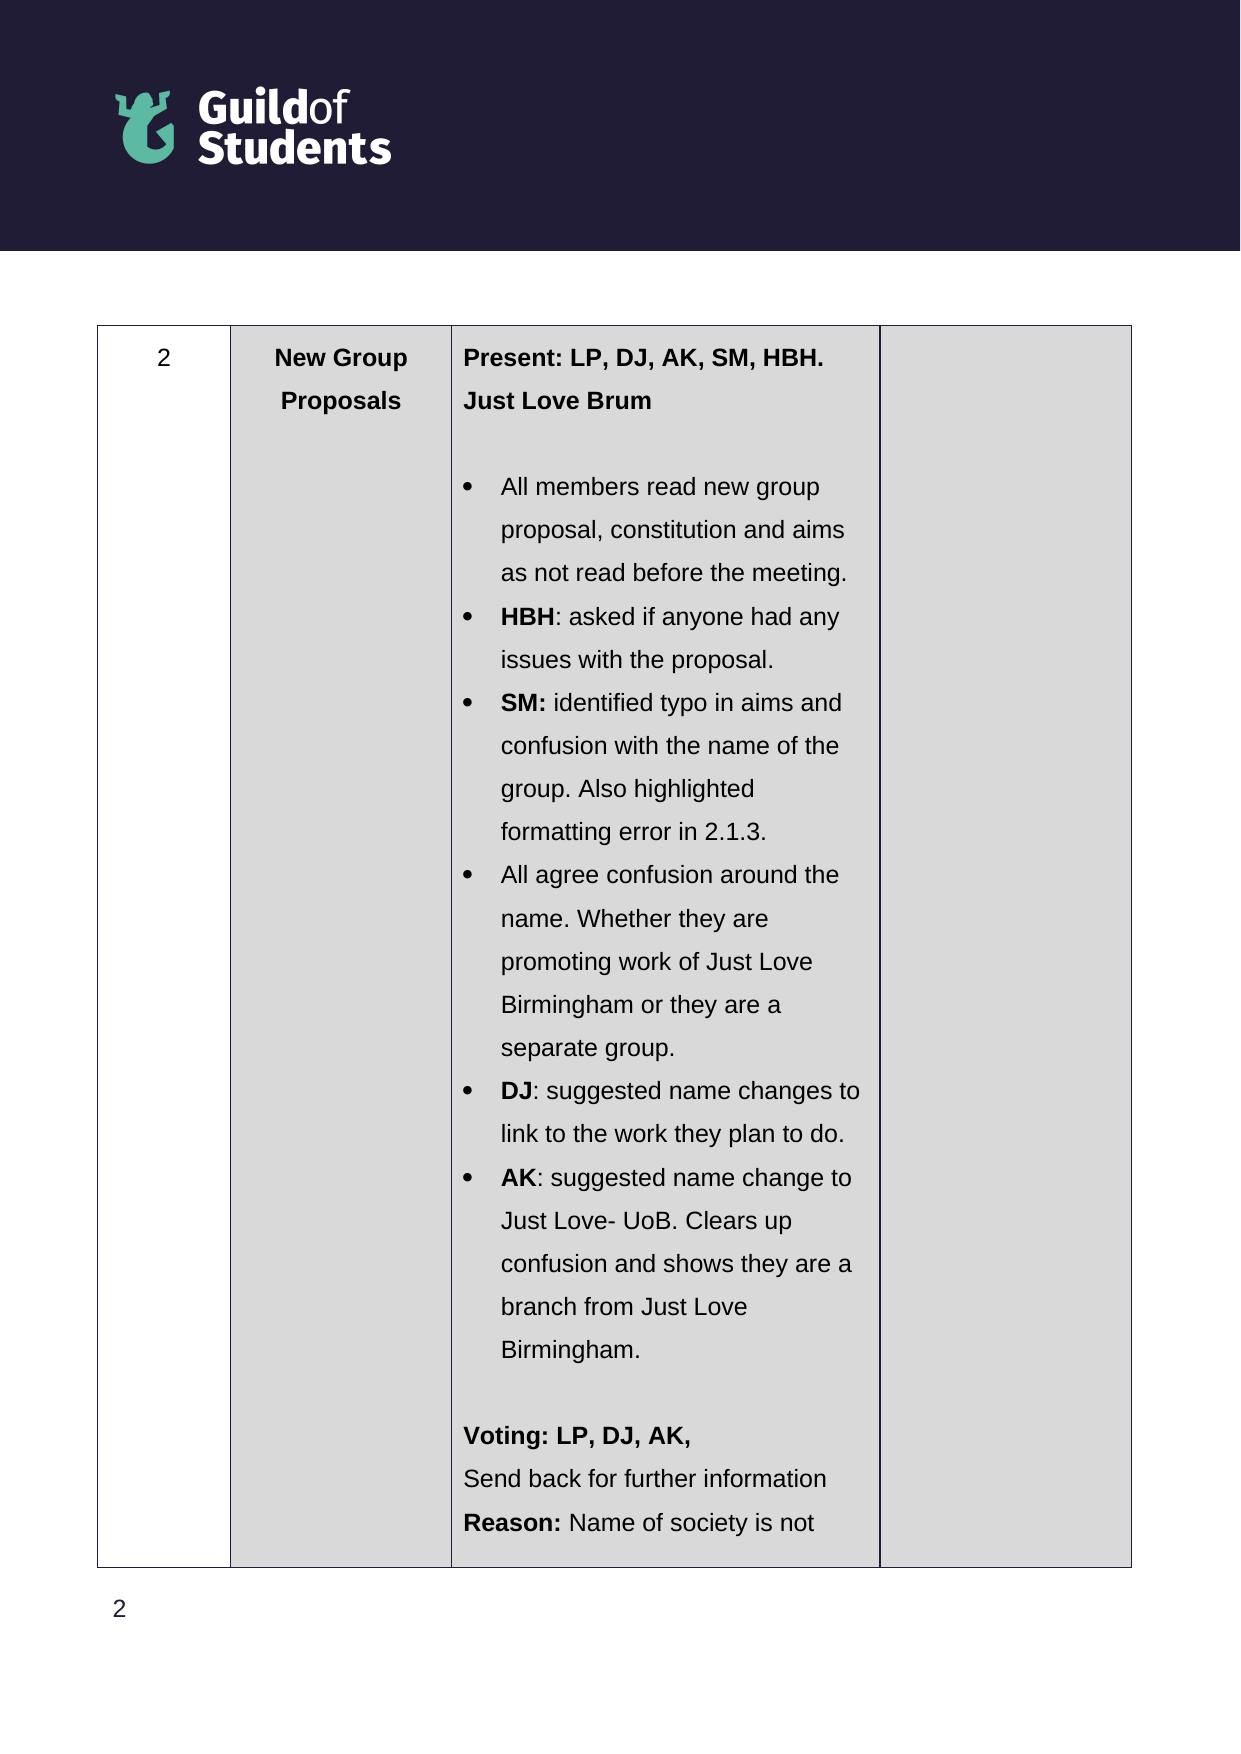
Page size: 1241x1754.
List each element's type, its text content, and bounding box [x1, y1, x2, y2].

table_cell [881, 326, 1131, 1567]
picture [0, 0, 1241, 251]
table_cell New Group Proposals [231, 326, 451, 1567]
table_cell 2 [98, 326, 230, 1567]
